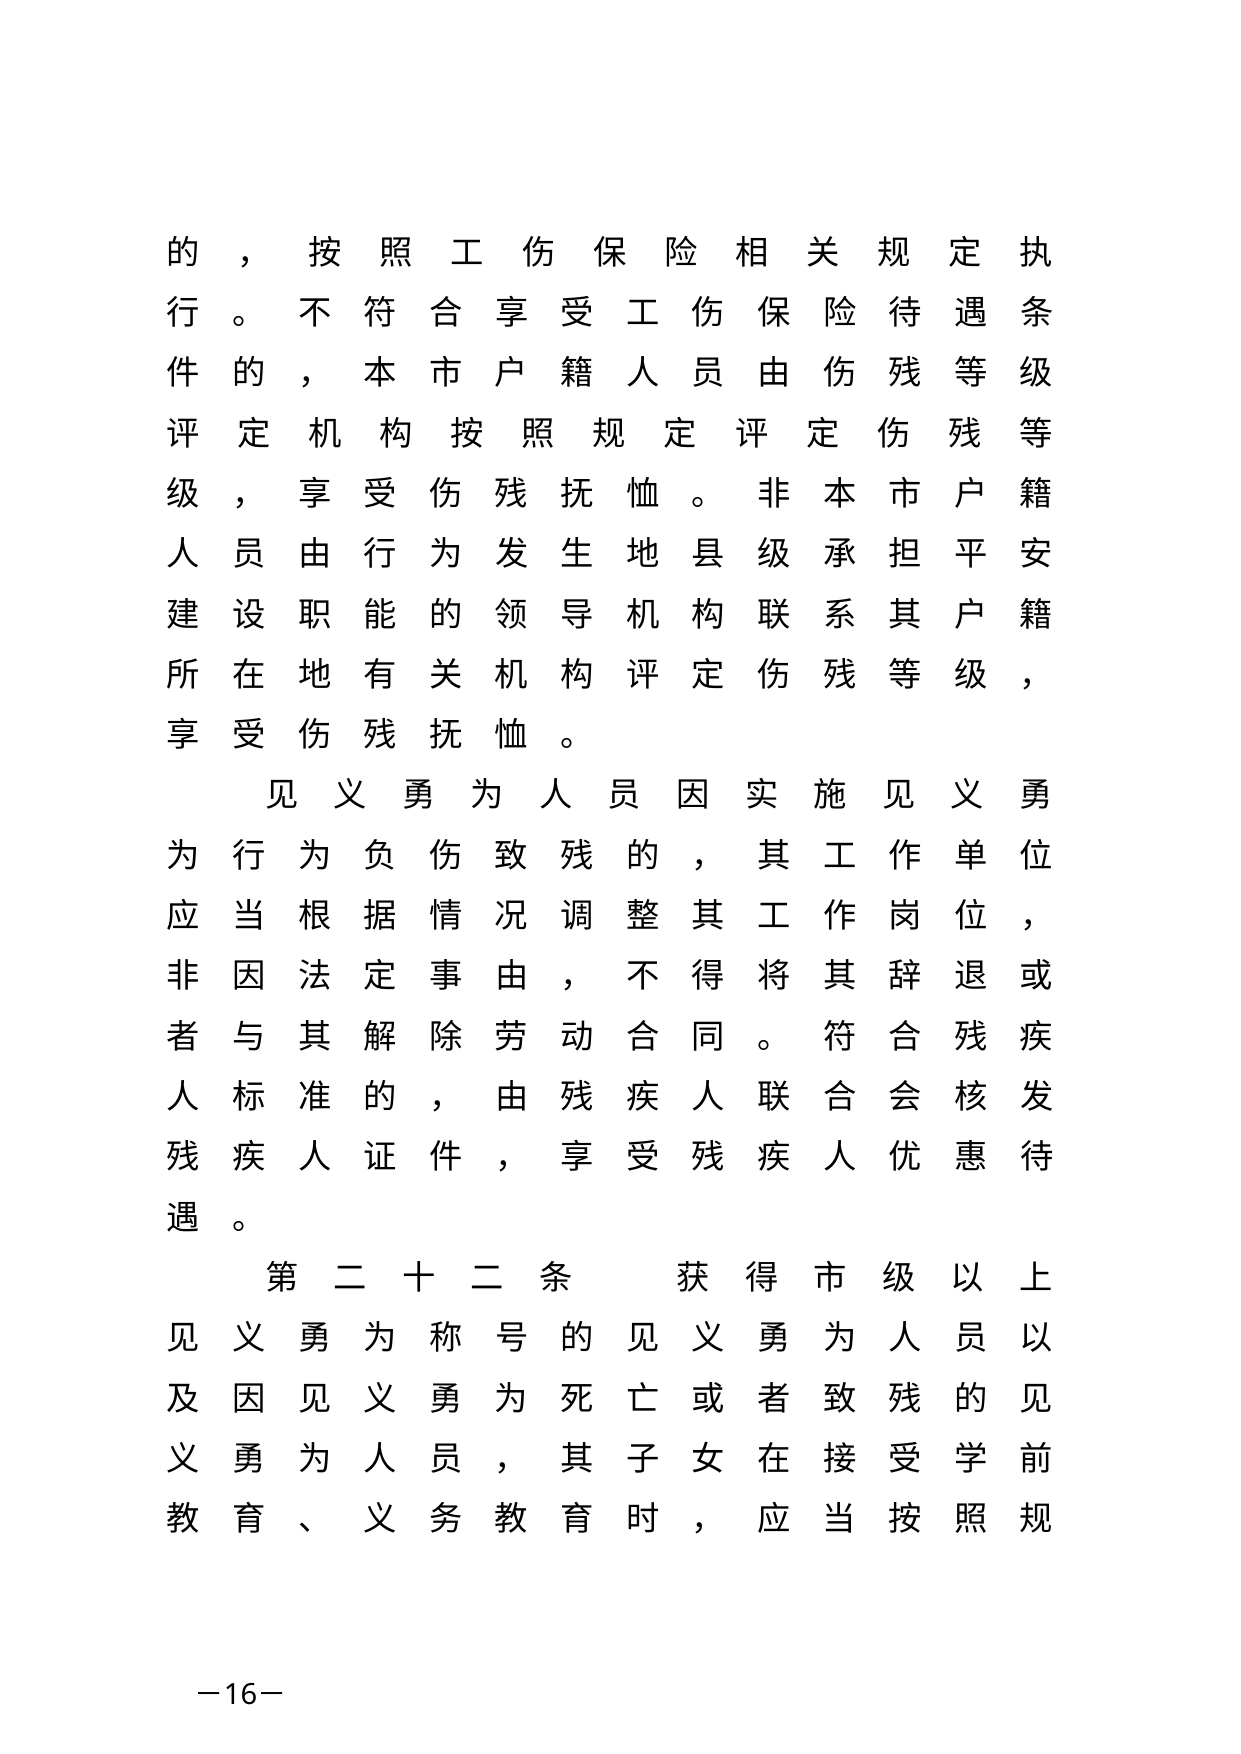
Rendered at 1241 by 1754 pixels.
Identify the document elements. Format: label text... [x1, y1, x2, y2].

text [167, 219, 1085, 762]
text 见义勇为人员因实施见义勇为行为负伤致残的，其工作单位应当根据情况调整其工作岗位，非因法定事由，不得将其辞退或者与其解除劳动合同。符合残疾人标准的，由残疾人联合会核发残疾人证件，享受残疾人优惠待遇。 [167, 762, 1085, 1245]
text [167, 1245, 1085, 1546]
